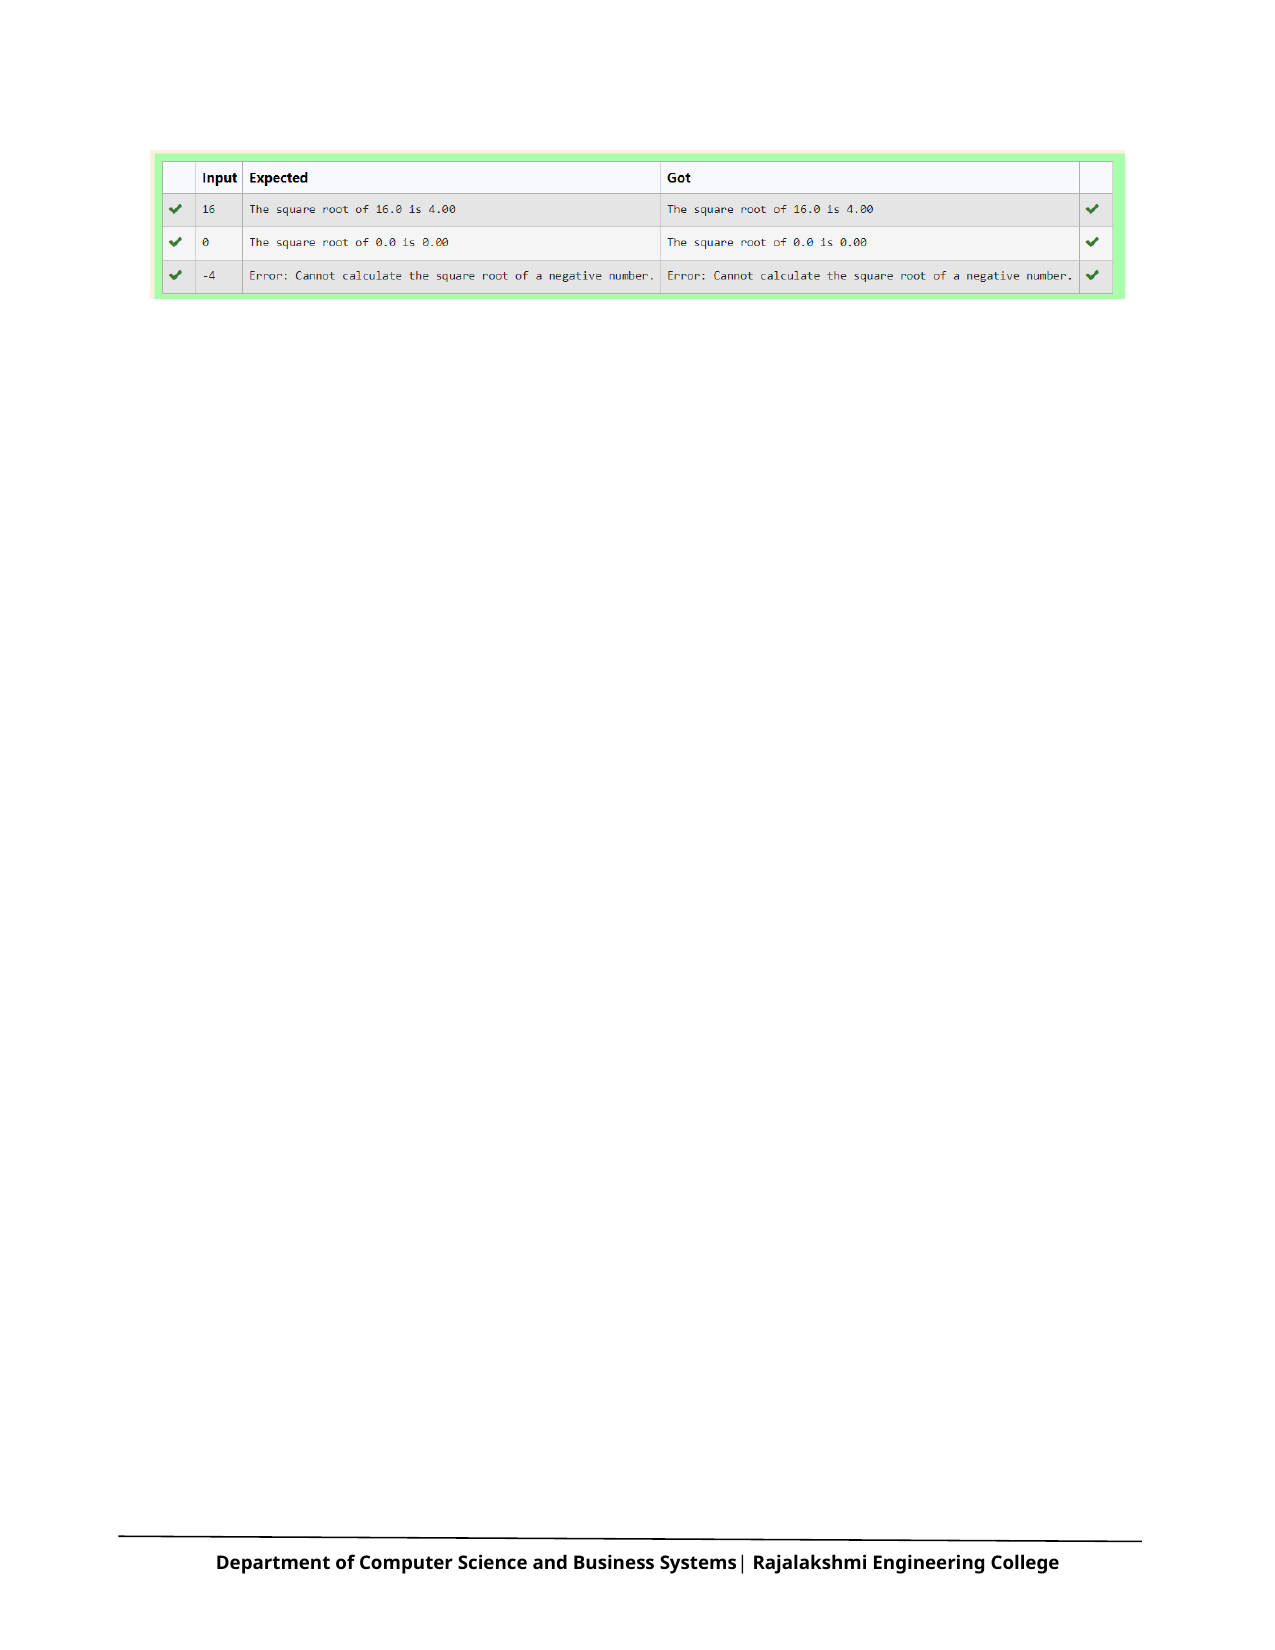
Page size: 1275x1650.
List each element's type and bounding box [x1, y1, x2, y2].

picture [150, 150, 1125, 299]
